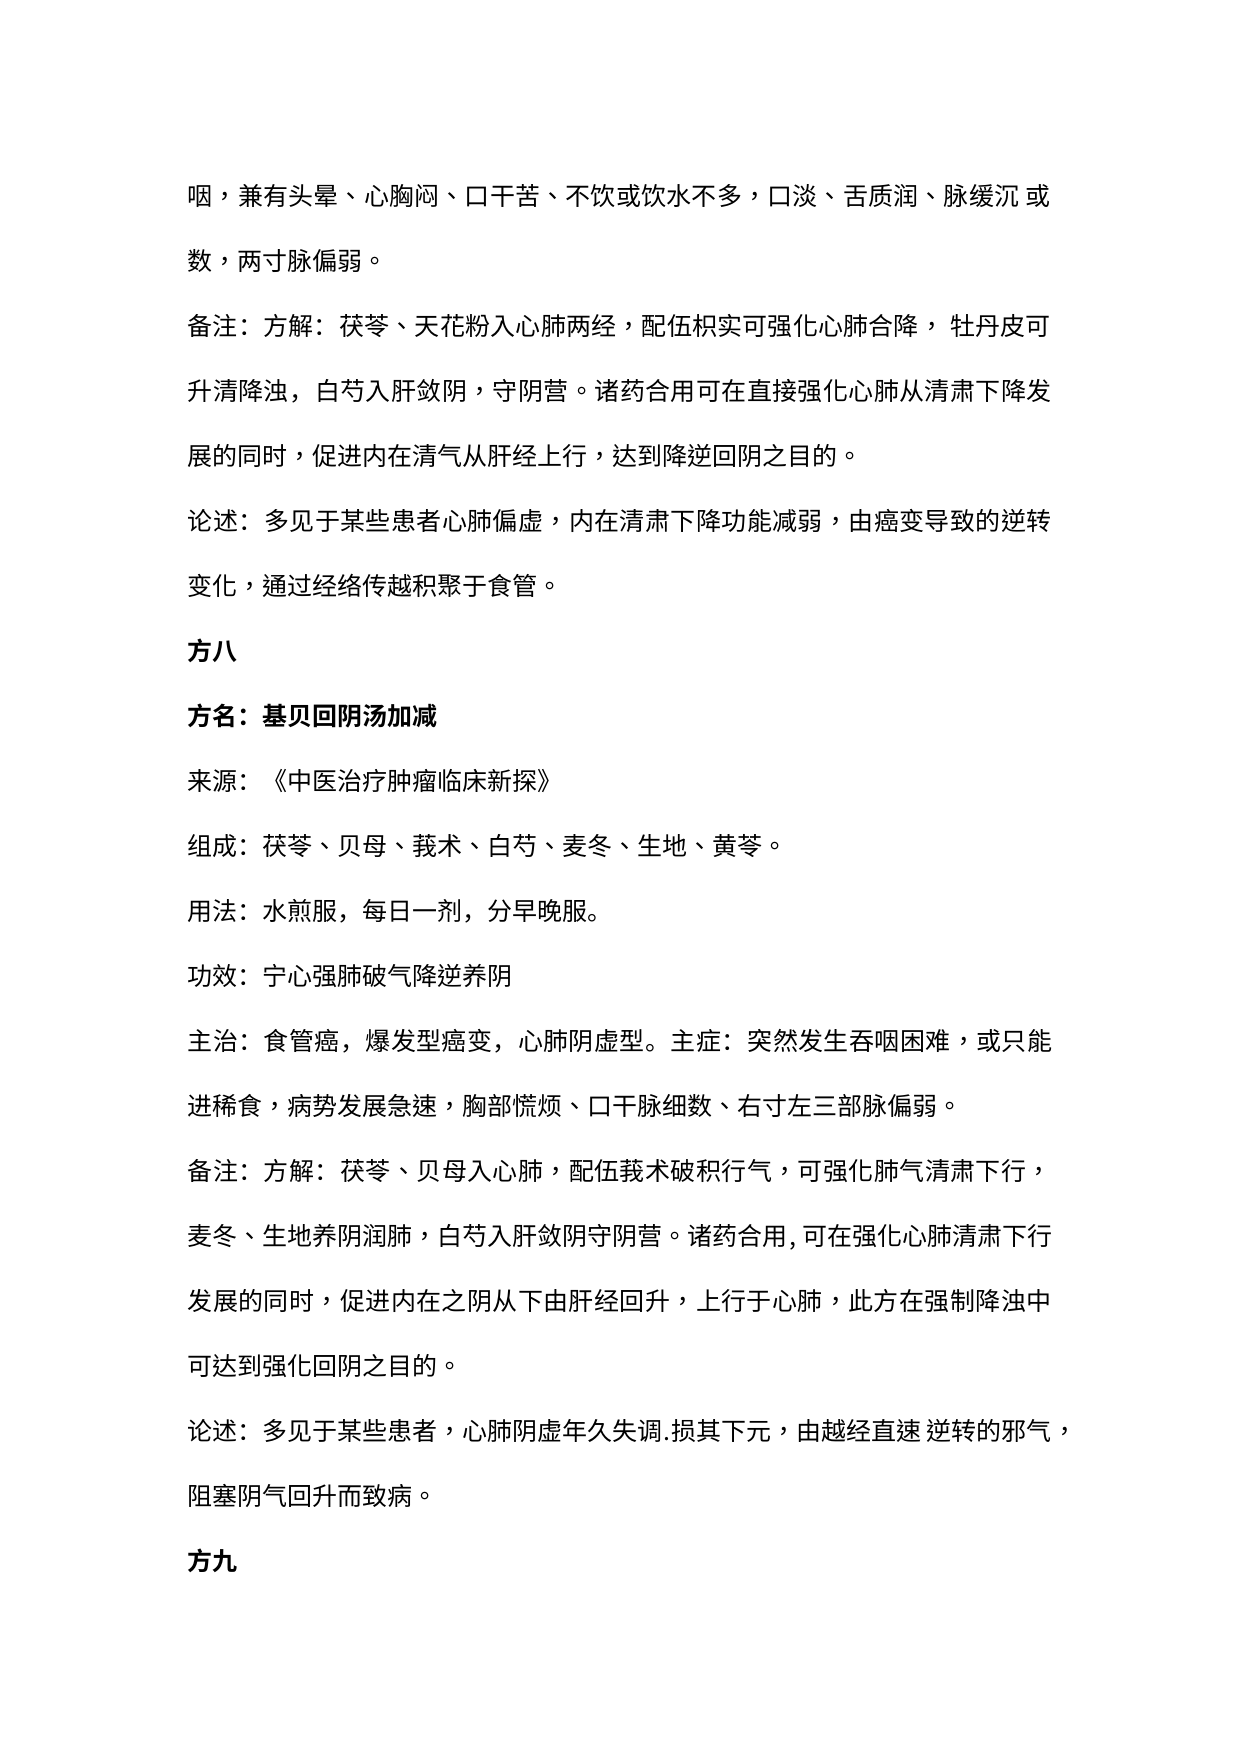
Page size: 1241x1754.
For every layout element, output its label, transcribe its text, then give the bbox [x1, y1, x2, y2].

text 主治：食管癌，爆发型癌变，心肺阴虚型。主症：突然发生吞咽困难，或只能进稀食，病势发展急速，胸部慌烦、口干脉细数、右寸左三部脉偏弱。 [187, 1007, 1053, 1137]
text 组成：茯苓、贝母、莪术、白芍、麦冬、生地、黄苓。 [187, 812, 1053, 877]
text 方八 [187, 617, 1053, 682]
text 论述：多见于某些患者心肺偏虚，内在清肃下降功能减弱，由癌变导致的逆转变化，通过经络传越积聚于食管。 [187, 487, 1053, 617]
text 用法：水煎服，每日一剂，分早晚服。 [187, 877, 1053, 942]
text 备注：方解：茯苓、贝母入心肺，配伍莪术破积行气，可强化肺气清肃下行，麦冬、生地养阴润肺，白芍入肝敛阴守阴营。诸药合用, 可在强化心肺清肃下行发展的同时，促进内在之阴从下由肝经回升，上行于心肺，此方在强制降浊中可达到强化回阴之目的。 [187, 1137, 1053, 1397]
text 备注：方解：茯苓、天花粉入心肺两经，配伍枳实可强化心肺合降， 牡丹皮可升清降浊，白芍入肝敛阴，守阴营。诸药合用可在直接强化心肺从清肃下降发展的同时，促进内在清气从肝经上行，达到降逆回阴之目的。 [187, 292, 1053, 487]
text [187, 162, 1053, 292]
text 来源：《中医治疗肿瘤临床新探》 [187, 747, 1053, 812]
text 功效：宁心强肺破气降逆养阴 [187, 942, 1053, 1007]
text 方名：基贝回阴汤加减 [187, 682, 1053, 747]
text 方九 [187, 1527, 1053, 1592]
text 论述：多见于某些患者，心肺阴虚年久失调.损其下元，由越经直速 逆转的邪气，阻塞阴气回升而致病。 [187, 1397, 1053, 1527]
